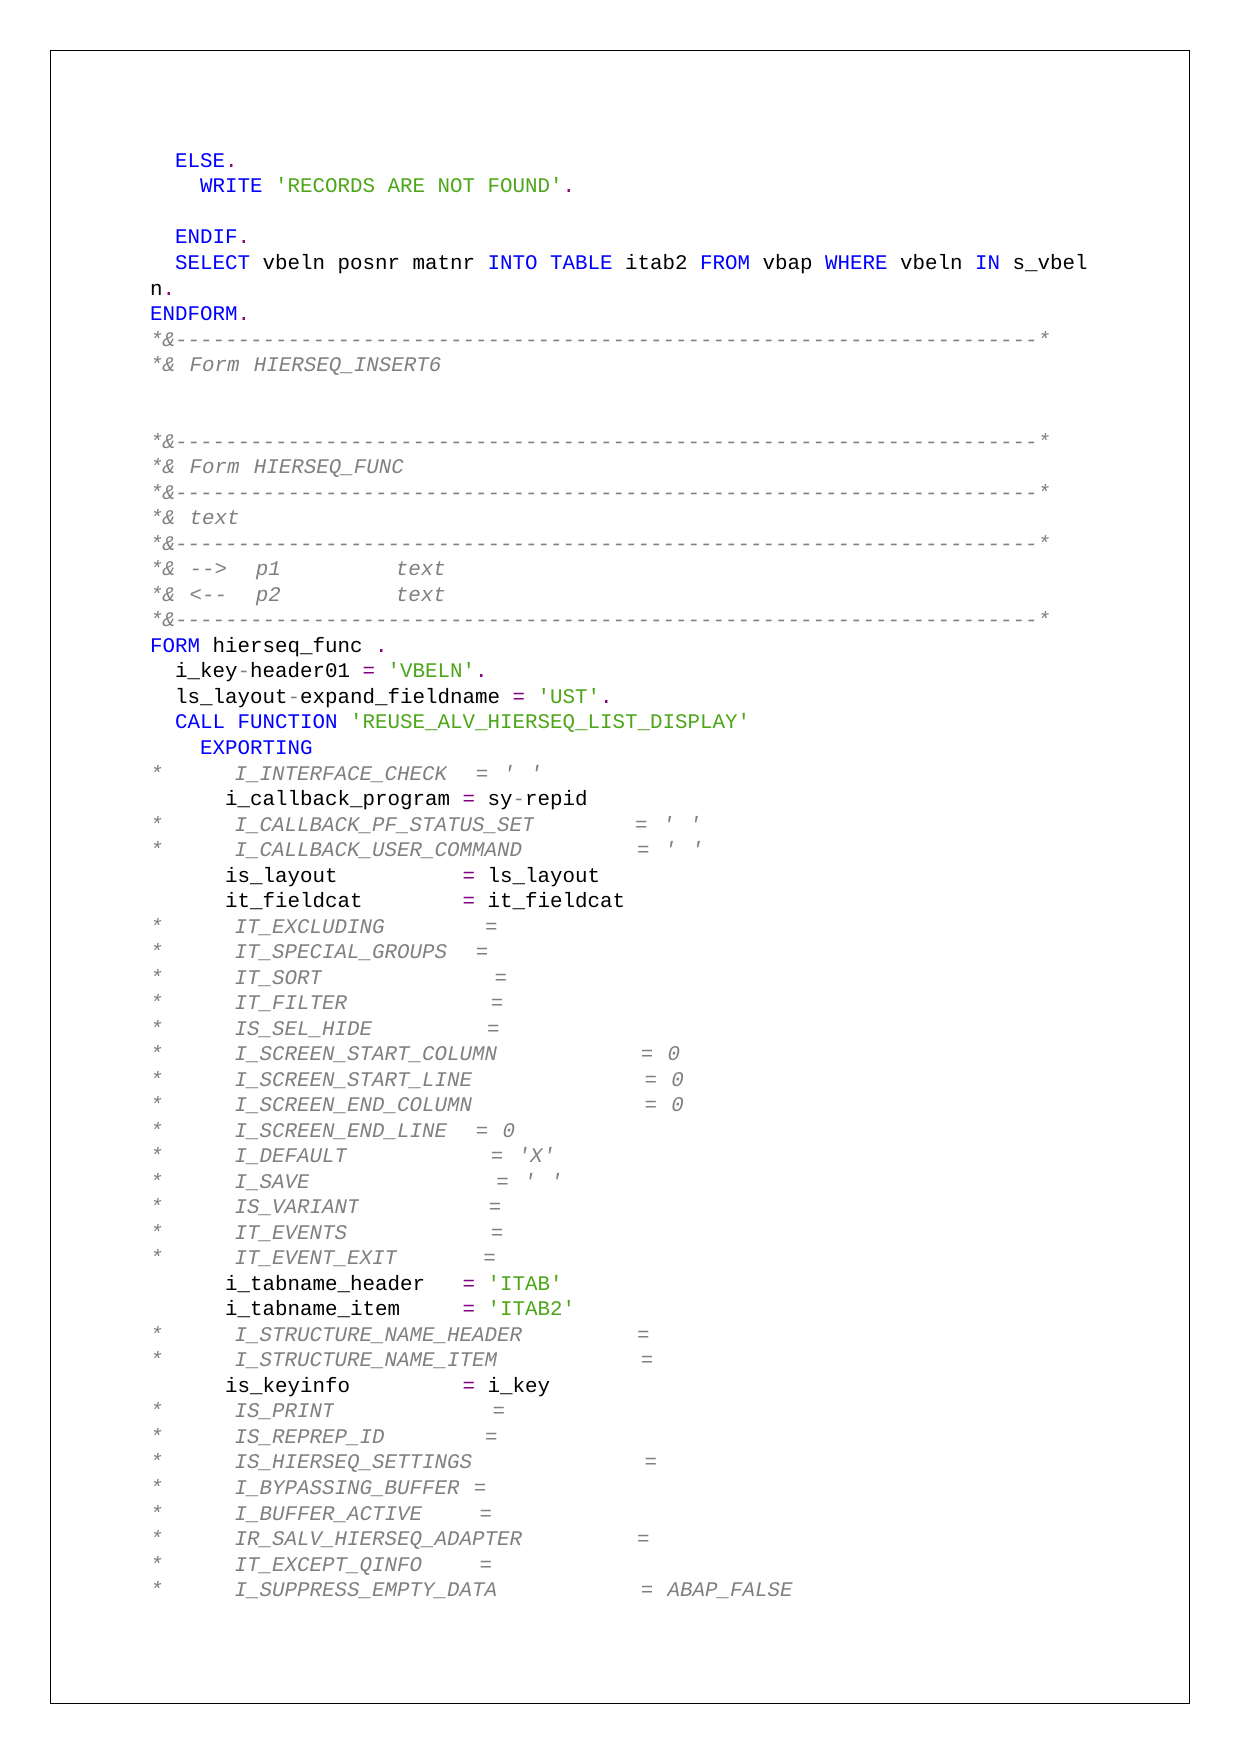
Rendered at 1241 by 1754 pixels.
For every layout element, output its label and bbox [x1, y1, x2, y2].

text [150, 150, 1090, 1603]
